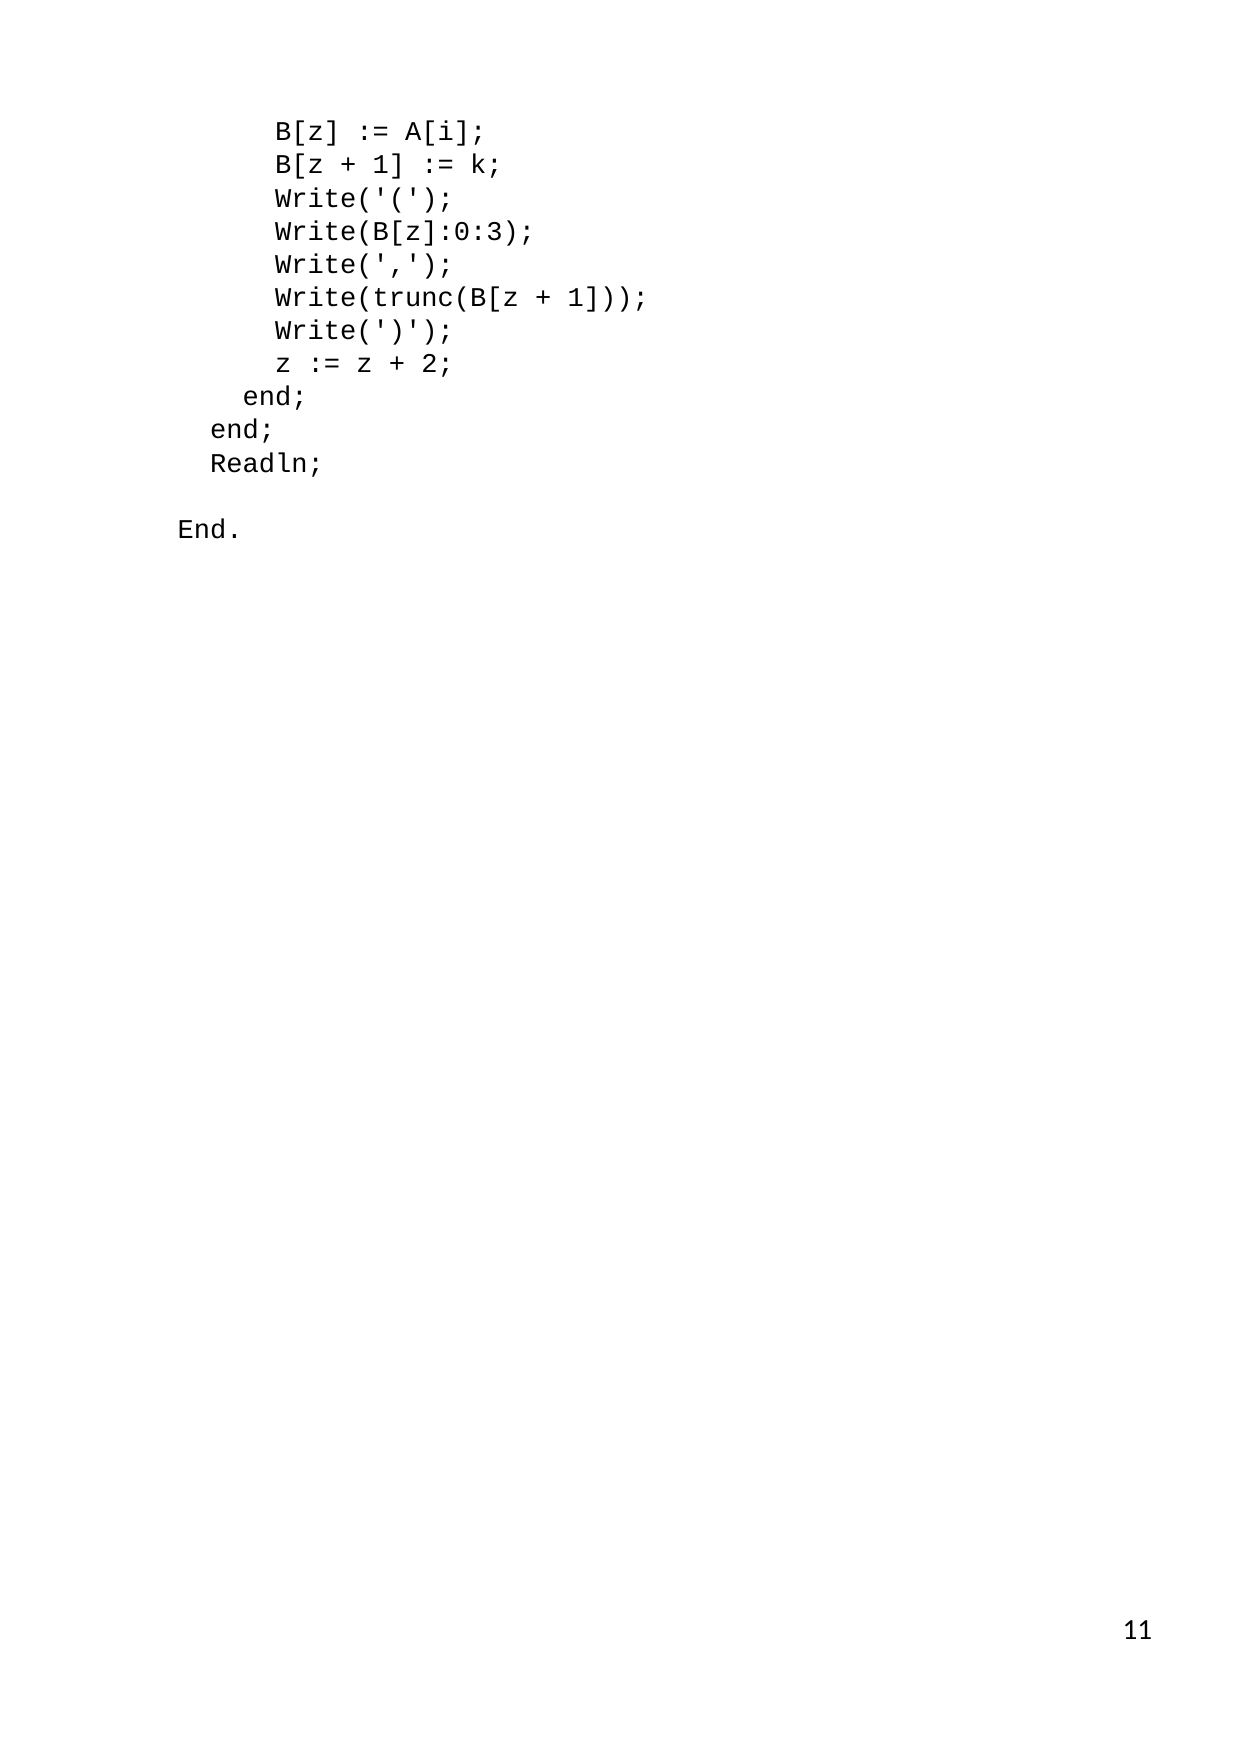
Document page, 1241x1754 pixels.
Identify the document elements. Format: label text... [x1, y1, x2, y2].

text z := z + 2; [177, 350, 1152, 381]
text B[z] := A[i]; [177, 118, 1152, 149]
text Write(','); [177, 251, 1152, 281]
text Readln; [177, 449, 1152, 480]
text Write(B[z]:0:3); [177, 217, 1152, 248]
text end; [177, 383, 1152, 414]
text end; [177, 416, 1152, 447]
text Write(trunc(B[z + 1])); [177, 284, 1152, 314]
text B[z + 1] := k; [177, 151, 1152, 182]
text End. [177, 516, 1152, 546]
text Write('('); [177, 184, 1152, 215]
text Write(')'); [177, 317, 1152, 348]
